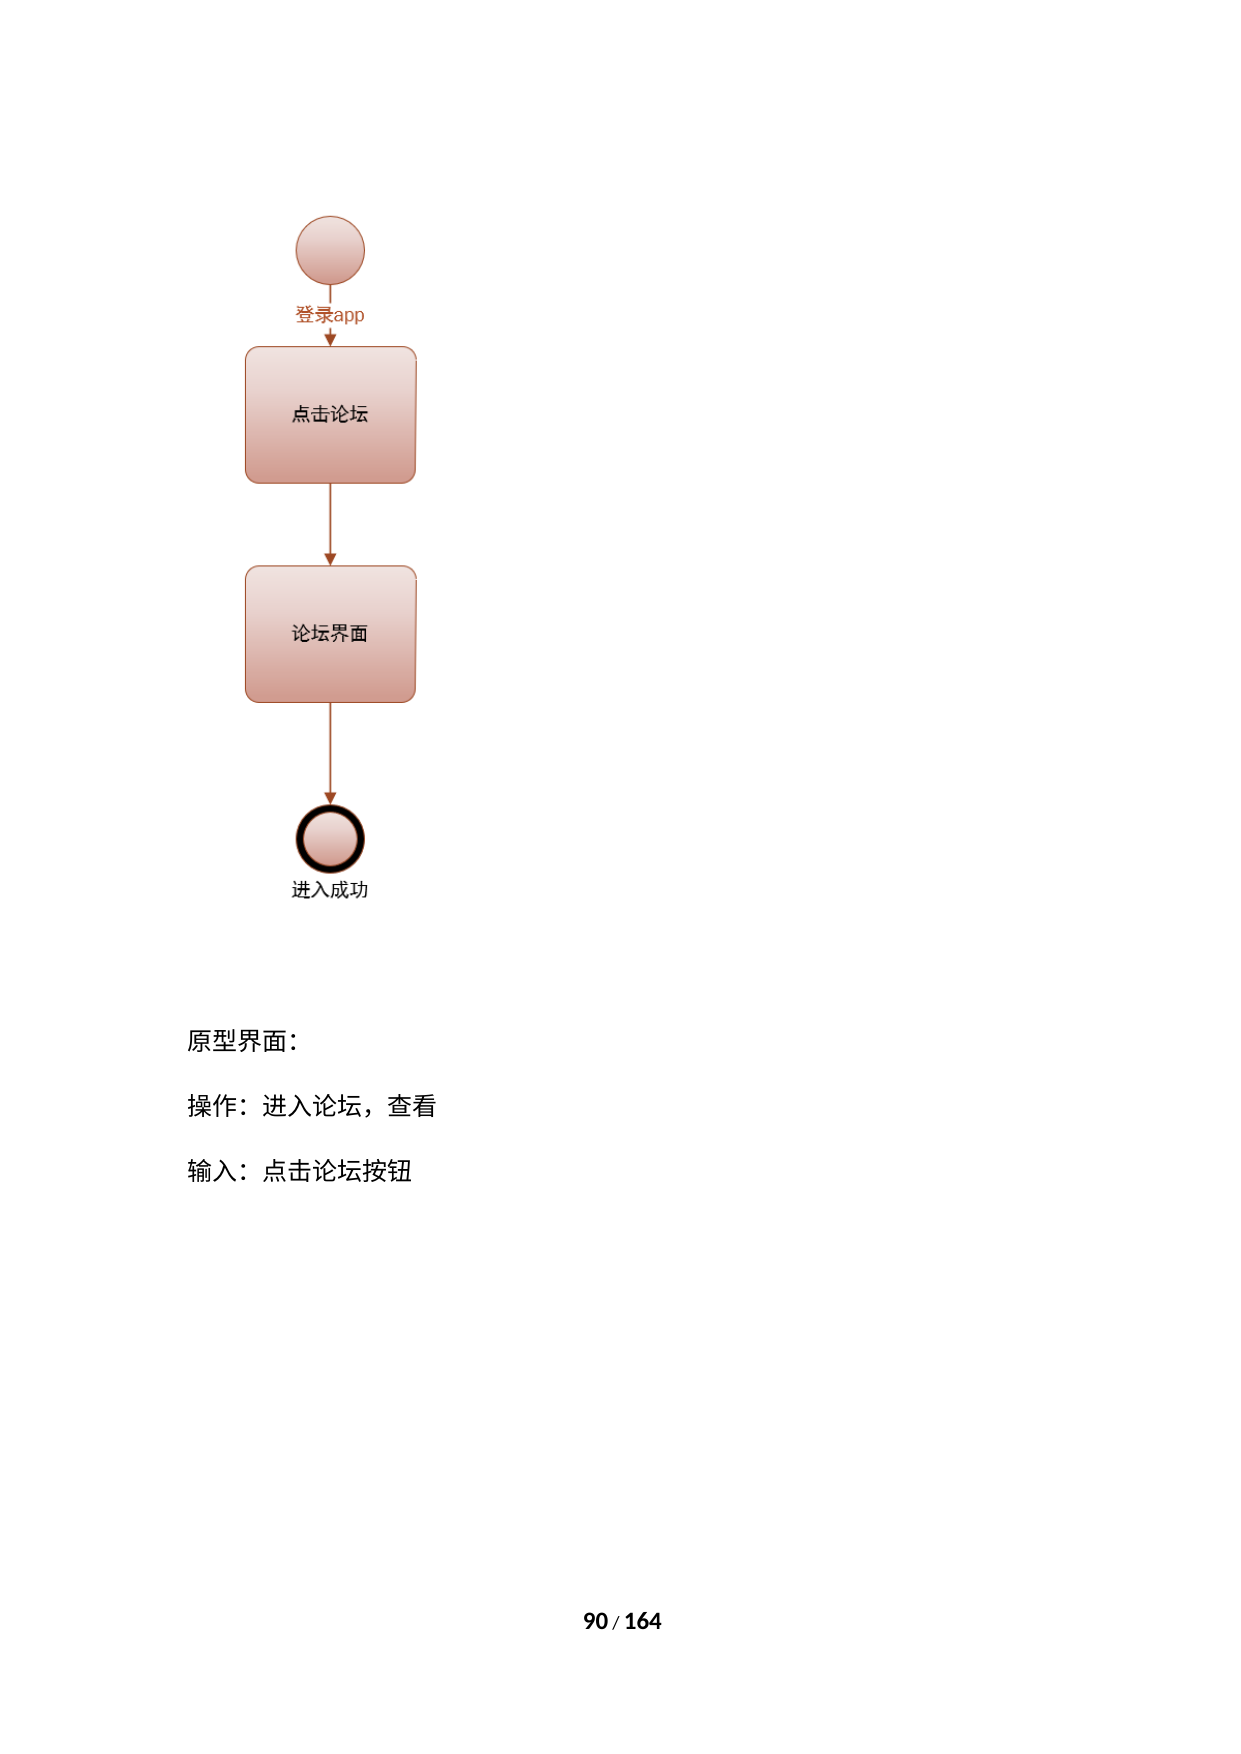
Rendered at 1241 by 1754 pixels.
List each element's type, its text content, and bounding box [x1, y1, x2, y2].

text 操作：进入论坛，查看 [187, 1072, 1053, 1137]
text 原型界面： [187, 1007, 1053, 1072]
picture [187, 162, 483, 944]
text 输入：点击论坛按钮 [187, 1137, 1053, 1202]
